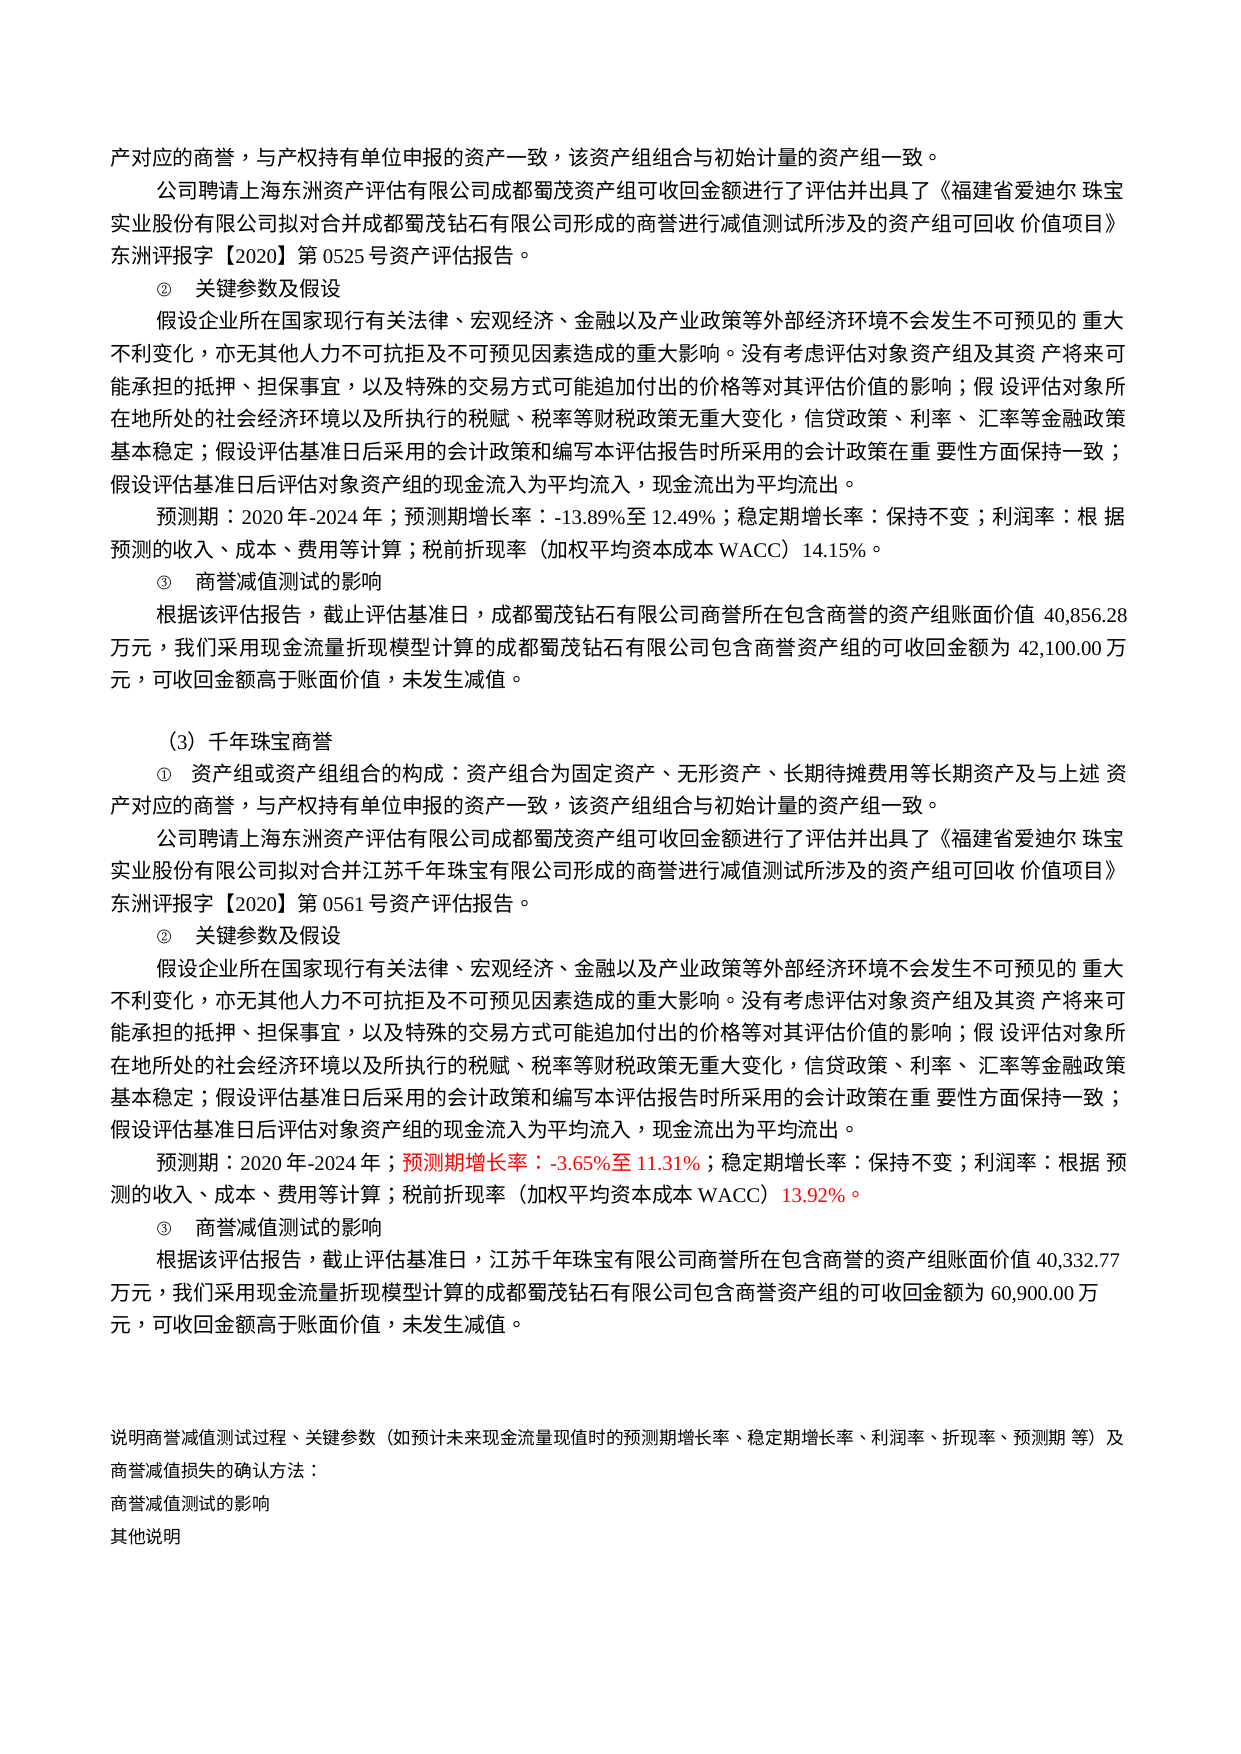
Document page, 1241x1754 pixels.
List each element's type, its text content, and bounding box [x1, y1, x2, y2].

text 假设企业所在国家现行有关法律、宏观经济、金融以及产业政策等外部经济环境不会发生不可预见的 重大不利变化，亦无其他人力不可抗拒及不可预见因素造成的重大影响。没有考虑评估对象资产组及其资 产将来可能承担的抵押、担保事宜，以及特殊的交易方式可能追加付出的价格等对其评估价值的影响；假 设评估对象所在地所处的社会经济环境以及所执行的税赋、税率等财税政策无重大变化，信贷政策、利率、 汇率等金融政策基本稳定；假设评估基准日后采用的会计政策和编写本评估报告时所采用的会计政策在重 要性方面保持一致；假设评估基准日后评估对象资产组的现金流入为平均流入，现金流出为平均流出。 [110, 950, 1127, 1144]
text 公司聘请上海东洲资产评估有限公司成都蜀茂资产组可收回金额进行了评估并出具了《福建省爱迪尔 珠宝实业股份有限公司拟对合并江苏千年珠宝有限公司形成的商誉进行减值测试所涉及的资产组可回收 价值项目》东洲评报字【2020】第0561号资产评估报告。 [110, 821, 1127, 918]
text 商誉减值测试的影响 [110, 1484, 1127, 1517]
text （3）千年珠宝商誉 [110, 723, 1127, 756]
text 说明商誉减值测试过程、关键参数（如预计未来现金流量现值时的预测期增长率、稳定期增长率、利润率、折现率、预测期 等）及商誉减值损失的确认方法： [110, 1418, 1127, 1484]
list 商誉减值测试的影响 [110, 564, 1127, 596]
list 资产组或资产组组合的构成：资产组合为固定资产、无形资产、长期待摊费用等长期资产及与上述 资产对应的商誉，与产权持有单位申报的资产一致，该资产组组合与初始计量的资产组一致。 [110, 756, 1127, 821]
text 预测期：2020年-2024年；预测期增长率：-3.65%至11.31%；稳定期增长率：保持不变；利润率：根据 预测的收入、成本、费用等计算；税前折现率（加权平均资本成本WACC）13.92%。 [110, 1144, 1127, 1209]
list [110, 139, 1127, 172]
text 假设企业所在国家现行有关法律、宏观经济、金融以及产业政策等外部经济环境不会发生不可预见的 重大不利变化，亦无其他人力不可抗拒及不可预见因素造成的重大影响。没有考虑评估对象资产组及其资 产将来可能承担的抵押、担保事宜，以及特殊的交易方式可能追加付出的价格等对其评估价值的影响；假 设评估对象所在地所处的社会经济环境以及所执行的税赋、税率等财税政策无重大变化，信贷政策、利率、 汇率等金融政策基本稳定；假设评估基准日后采用的会计政策和编写本评估报告时所采用的会计政策在重 要性方面保持一致；假设评估基准日后评估对象资产组的现金流入为平均流入，现金流出为平均流出。 [110, 303, 1127, 498]
text 预测期：2020年-2024年；预测期增长率：-13.89%至12.49%；稳定期增长率：保持不变；利润率：根 据预测的收入、成本、费用等计算；税前折现率（加权平均资本成本WACC）14.15%。 [110, 498, 1127, 564]
list 关键参数及假设 [110, 270, 1127, 303]
list 商誉减值测试的影响 [110, 1209, 1127, 1242]
list 关键参数及假设 [110, 918, 1127, 950]
text 根据该评估报告，截止评估基准日，江苏千年珠宝有限公司商誉所在包含商誉的资产组账面价值 40,332.77万元，我们采用现金流量折现模型计算的成都蜀茂钻石有限公司包含商誉资产组的可收回金额为 60,900.00万元，可收回金额高于账面价值，未发生减值。 [110, 1242, 1127, 1339]
text 根据该评估报告，截止评估基准日，成都蜀茂钻石有限公司商誉所在包含商誉的资产组账面价值 40,856.28万元，我们采用现金流量折现模型计算的成都蜀茂钻石有限公司包含商誉资产组的可收回金额为 42,100.00万元，可收回金额高于账面价值，未发生减值。 [110, 596, 1127, 694]
text 其他说明 [110, 1517, 1127, 1550]
text 公司聘请上海东洲资产评估有限公司成都蜀茂资产组可收回金额进行了评估并出具了《福建省爱迪尔 珠宝实业股份有限公司拟对合并成都蜀茂钻石有限公司形成的商誉进行减值测试所涉及的资产组可回收 价值项目》东洲评报字【2020】第0525号资产评估报告。 [110, 172, 1127, 270]
